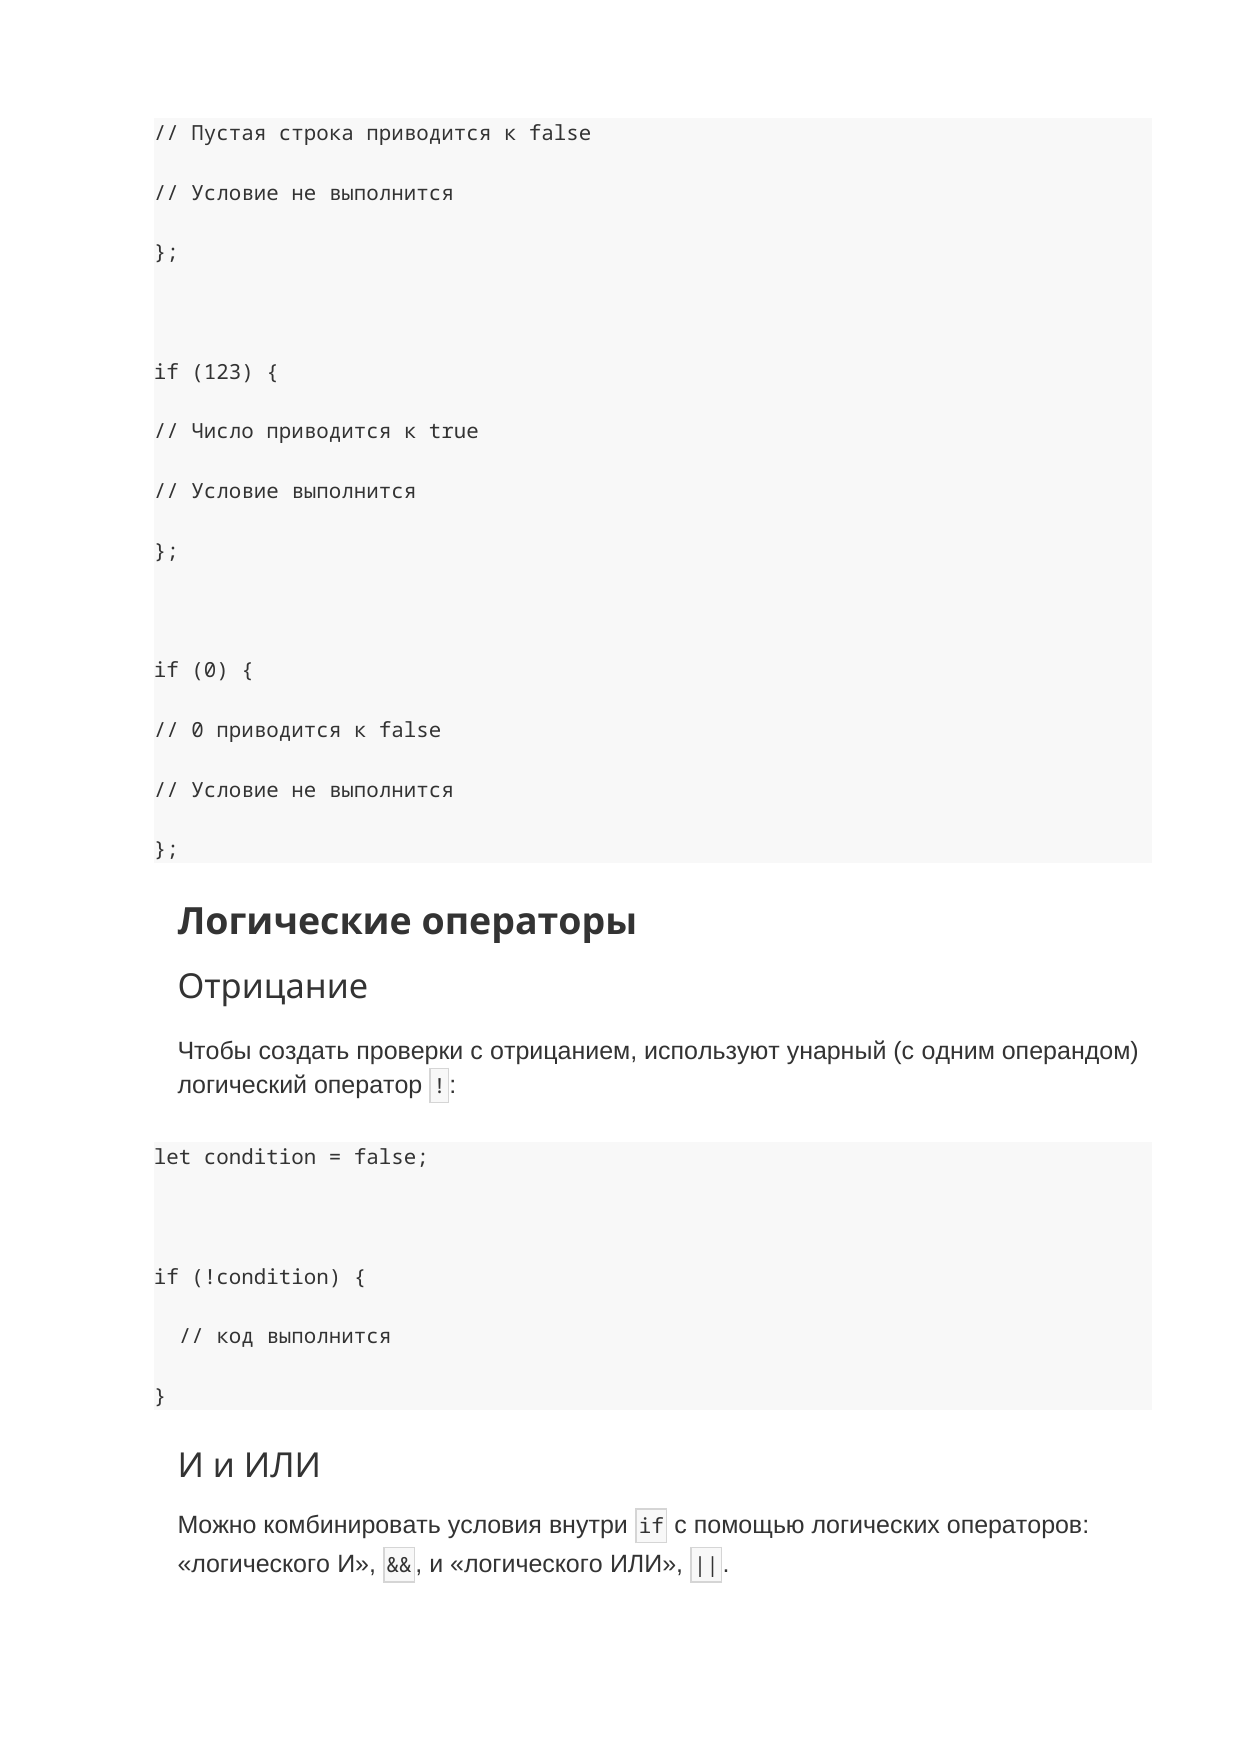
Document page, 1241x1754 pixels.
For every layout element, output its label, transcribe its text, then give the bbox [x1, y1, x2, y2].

subtitle Отрицание [177, 962, 1152, 1009]
text }; [154, 237, 1152, 266]
subtitle Логические операторы [177, 894, 1152, 945]
text if (0) { [154, 655, 1152, 684]
text // Условие не выполнится [154, 775, 1152, 803]
text Чтобы создать проверки с отрицанием, используют унарный (с одним операндом) логический оператор !: [177, 1025, 1152, 1103]
text Можно комбинировать условия внутри if с помощью логических операторов: «логического И», &&, и «логического ИЛИ», ||. [177, 1504, 1152, 1583]
text }; [154, 536, 1152, 564]
text // Условие не выполнится [154, 178, 1152, 206]
text // Условие выполнится [154, 476, 1152, 505]
text if (123) { [154, 357, 1152, 385]
text // Пустая строка приводится к false [154, 118, 1152, 147]
text let condition = false; [154, 1142, 1152, 1171]
text }; [154, 834, 1152, 863]
text // код выполнится [154, 1322, 1152, 1350]
subtitle И и ИЛИ [177, 1441, 1152, 1488]
text if (!condition) { [154, 1262, 1152, 1290]
text // 0 приводится к false [154, 715, 1152, 743]
text // Число приводится к true [154, 417, 1152, 445]
text } [154, 1381, 1152, 1410]
